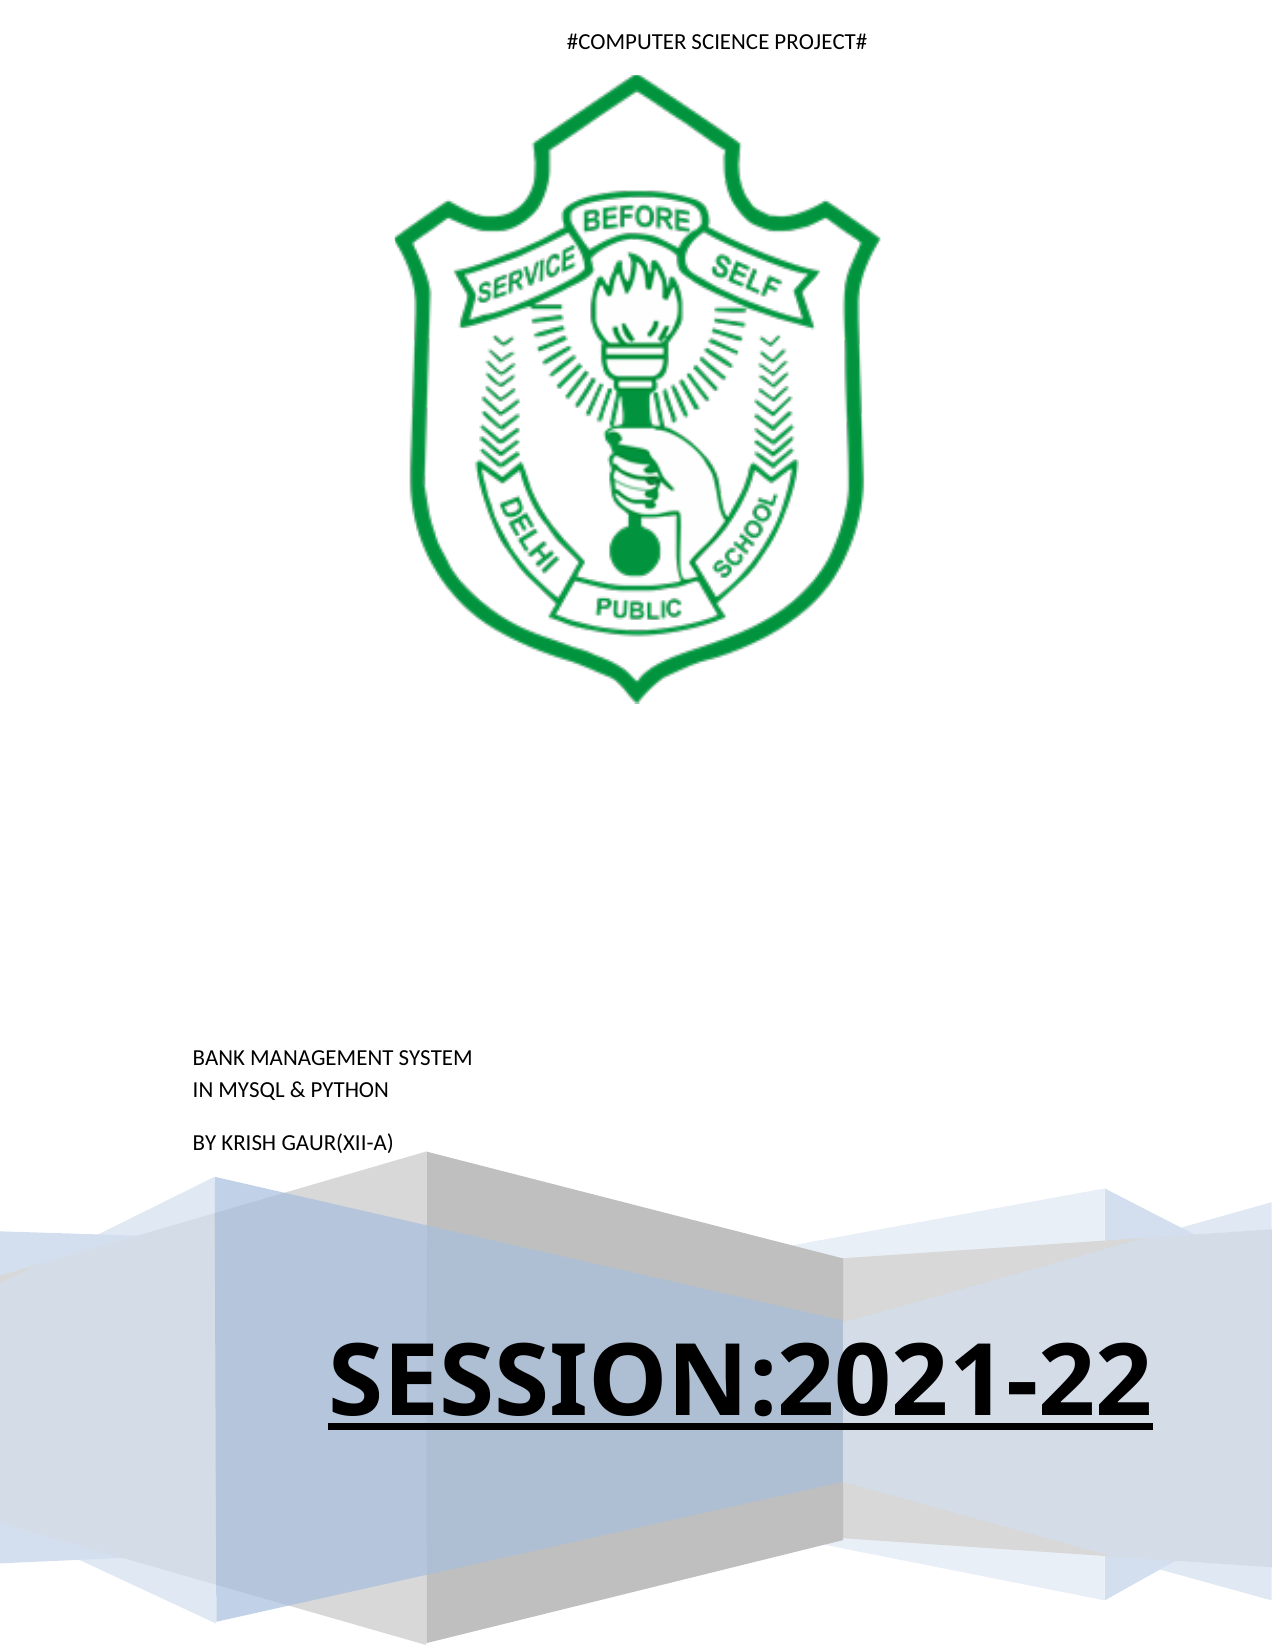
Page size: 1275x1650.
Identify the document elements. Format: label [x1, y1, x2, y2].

picture [394, 75, 881, 704]
